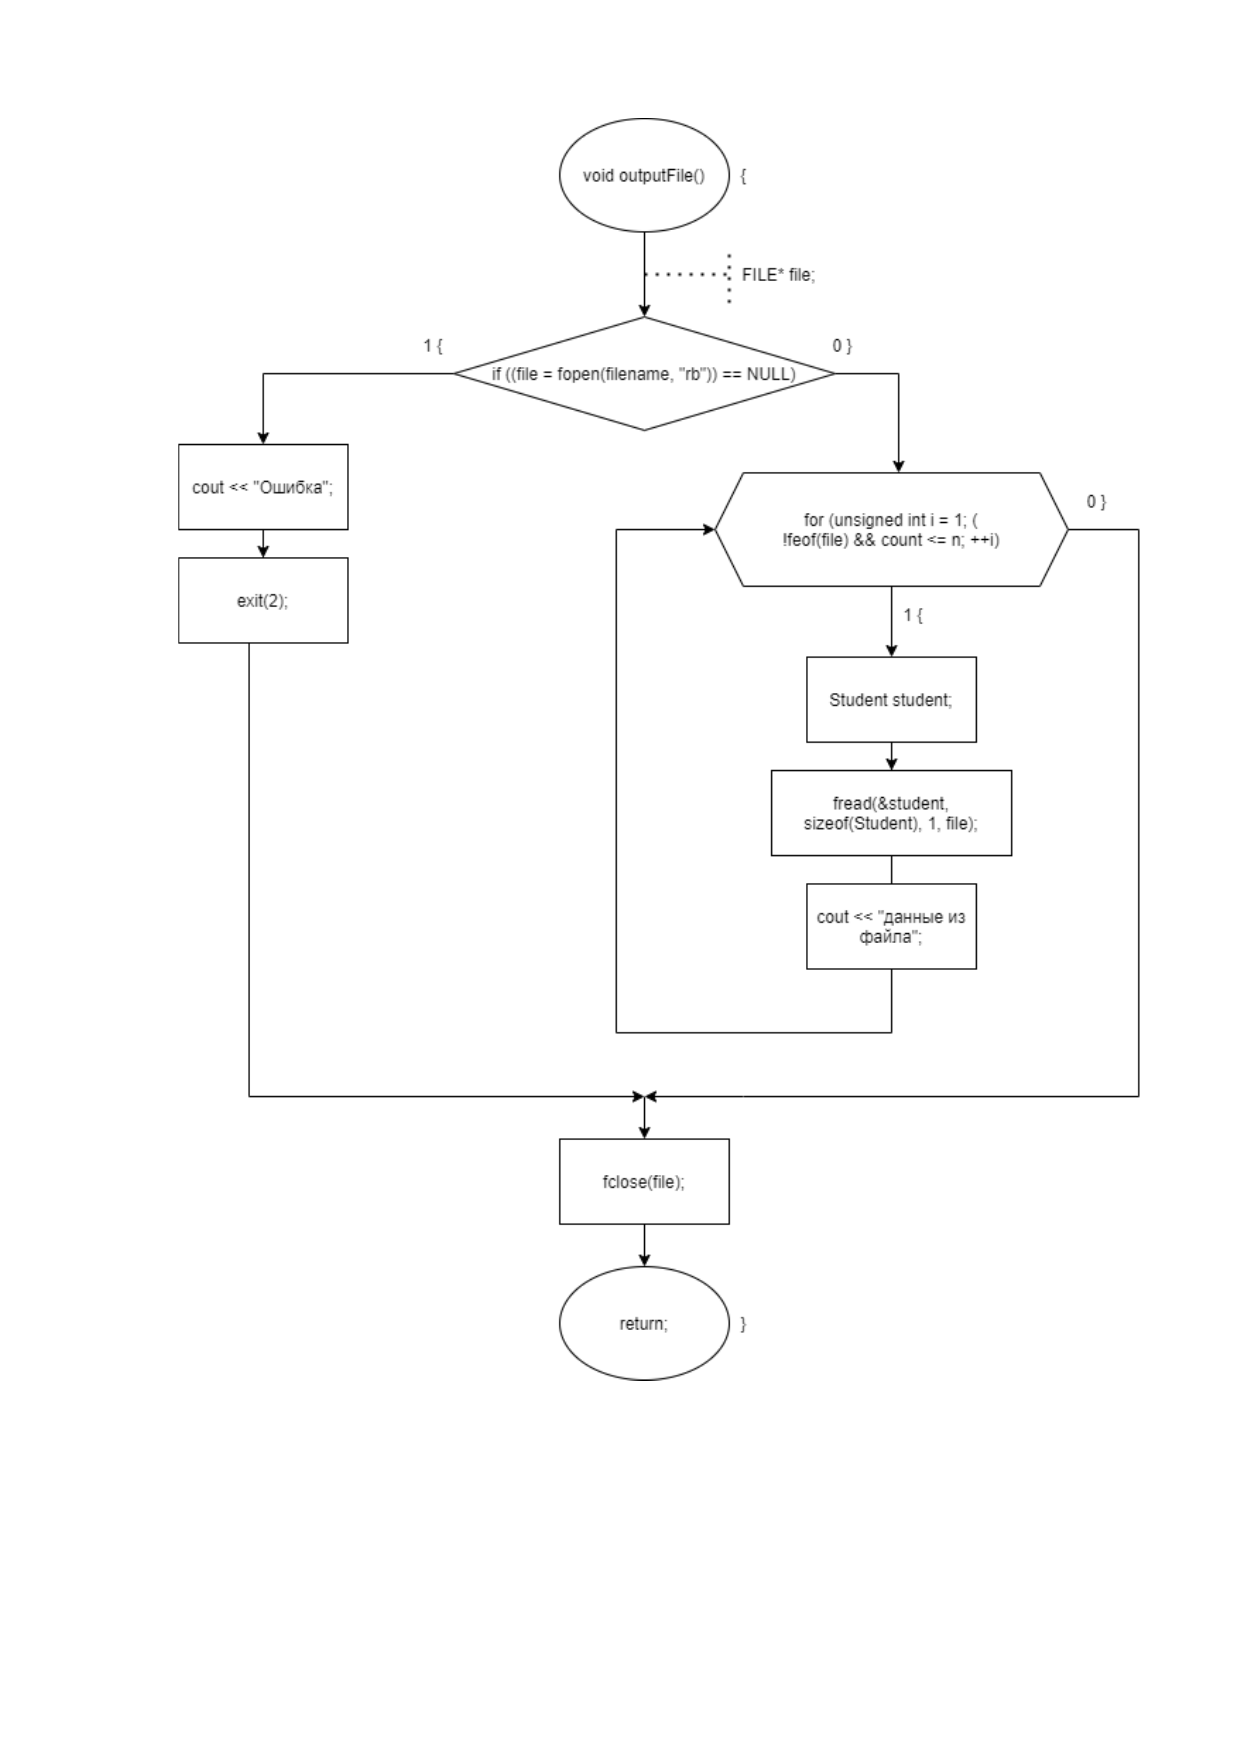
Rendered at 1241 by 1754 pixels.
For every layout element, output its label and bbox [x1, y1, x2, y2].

picture [178, 118, 1151, 1381]
